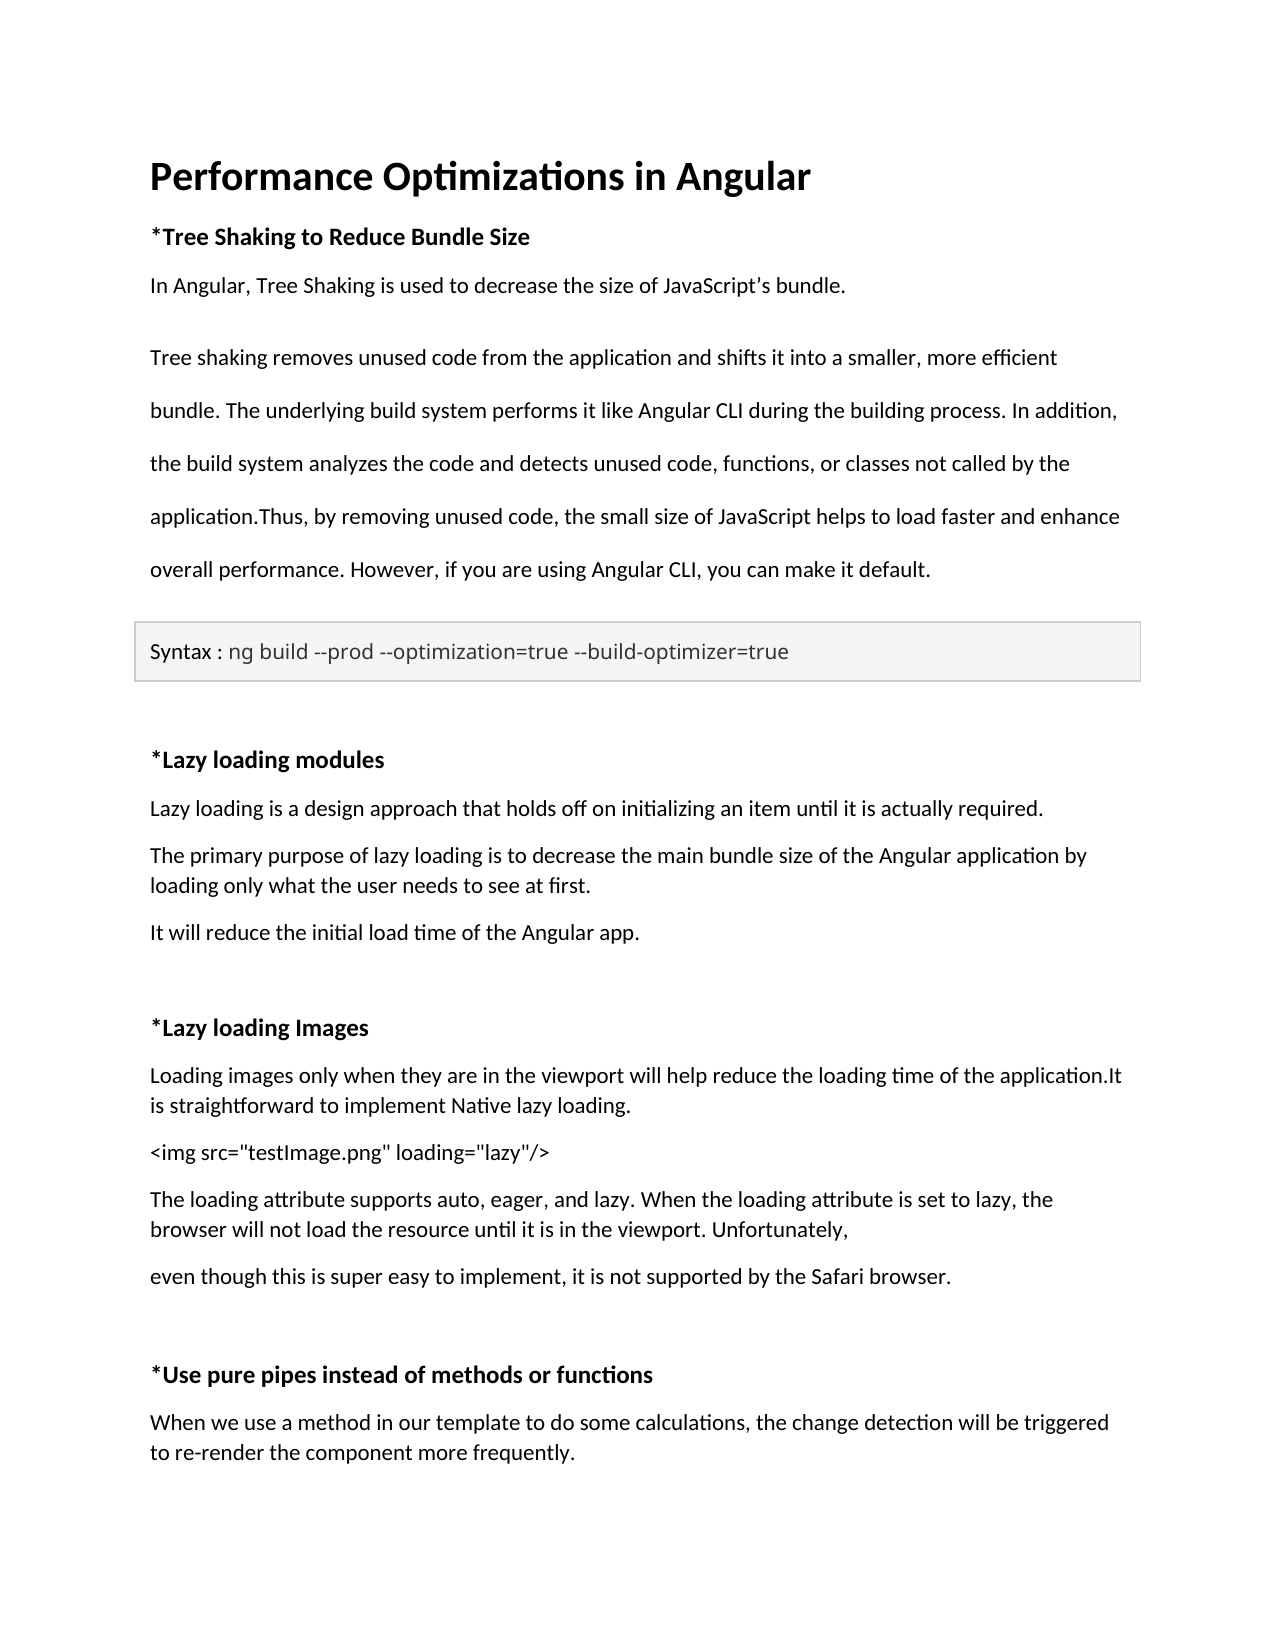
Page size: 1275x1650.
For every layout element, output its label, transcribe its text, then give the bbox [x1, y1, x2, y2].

text It will reduce the initial load time of the Angular app. [150, 918, 1125, 946]
text Loading images only when they are in the viewport will help reduce the loading time of the application.It is straightforward to implement Native lazy loading. [150, 1061, 1125, 1119]
text Performance Optimizations in Angular [150, 150, 1125, 201]
text even though this is super easy to implement, it is not supported by the Safari browser. [150, 1262, 1125, 1290]
text The loading attribute supports auto, eager, and lazy. When the loading attribute is set to lazy, the browser will not load the resource until it is in the viewport. Unfortunately, [150, 1185, 1125, 1243]
text Tree shaking removes unused code from the application and shifts it into a smaller, more efficient bundle. The underlying build system performs it like Angular CLI during the building process. In addition, the build system analyzes the code and detects unused code, functions, or classes not called by the application.Thus, by removing unused code, the small size of JavaScript helps to load faster and enhance overall performance. However, if you are using Angular CLI, you can make it default. [150, 318, 1125, 584]
text Syntax : ng build --prod --optimization=true --build-optimizer=true [136, 623, 1140, 680]
text *Lazy loading Images [150, 1012, 1125, 1042]
text <img src="testImage.png" loading="lazy"/> [150, 1138, 1125, 1166]
text The primary purpose of lazy loading is to decrease the main bundle size of the Angular application by loading only what the user needs to see at first. [150, 841, 1125, 899]
text In Angular, Tree Shaking is used to decrease the size of JavaScript’s bundle. [150, 271, 1125, 299]
text *Tree Shaking to Reduce Bundle Size [150, 222, 1125, 252]
text *Lazy loading modules [150, 744, 1125, 775]
text When we use a method in our template to do some calculations, the change detection will be triggered to re-render the component more frequently. [150, 1408, 1125, 1467]
text *Use pure pipes instead of methods or functions [150, 1359, 1125, 1389]
text Lazy loading is a design approach that holds off on initializing an item until it is actually required. [150, 794, 1125, 822]
